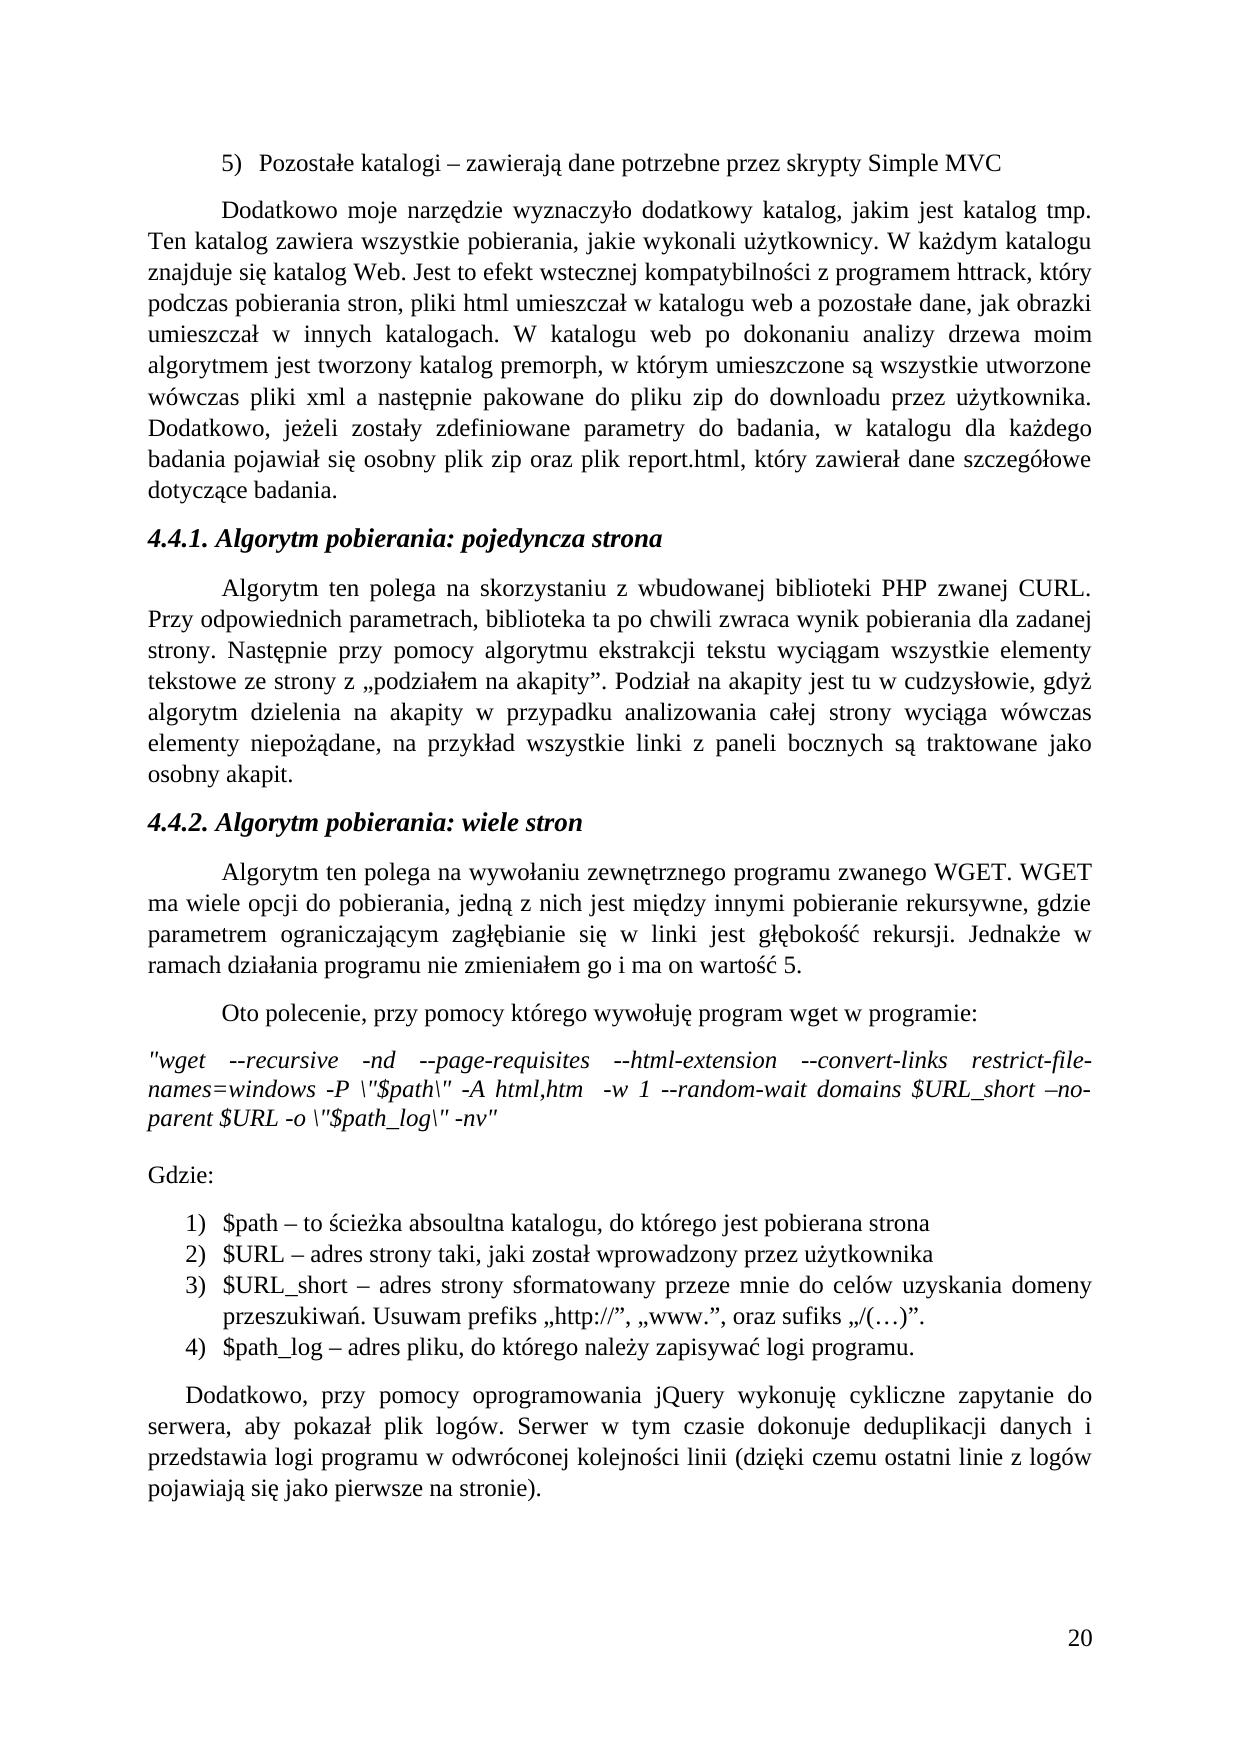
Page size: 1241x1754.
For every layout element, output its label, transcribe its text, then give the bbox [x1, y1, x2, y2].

list $path – to ścieżka absoultna katalogu, do którego jest pobierana strona [185, 1208, 1093, 1237]
text Oto polecenie, przy pomocy którego wywołuję program wget w programie: [148, 998, 1093, 1026]
text Dodatkowo moje narzędzie wyznaczyło dodatkowy katalog, jakim jest katalog tmp. Ten katalog zawiera wszystkie pobierania, jakie wykonali użytkownicy. W każdym katalogu znajduje się katalog Web. Jest to efekt wstecznej kompatybilności z programem httrack, który podczas pobierania stron, pliki html umieszczał w katalogu web a pozostałe dane, jak obrazki umieszczał w innych katalogach. W katalogu web po dokonaniu analizy drzewa moim algorytmem jest tworzony katalog premorph, w którym umieszczone są wszystkie utworzone wówczas pliki xml a następnie pakowane do pliku zip do downloadu przez użytkownika. Dodatkowo, jeżeli zostały zdefiniowane parametry do badania, w katalogu dla każdego badania pojawiał się osobny plik zip oraz plik report.html, który zawierał dane szczegółowe dotyczące badania. [148, 195, 1093, 503]
list $path_log – adres pliku, do którego należy zapisywać logi programu. [185, 1332, 1093, 1361]
list $URL_short – adres strony sformatowany przeze mnie do celów uzyskania domeny przeszukiwań. Usuwam prefiks „http://”, „www.”, oraz sufiks „/(…)”. [185, 1270, 1093, 1330]
text 4.4.2. Algorytm pobierania: wiele stron [148, 807, 1093, 838]
text Dodatkowo, przy pomocy oprogramowania jQuery wykonuję cykliczne zapytanie do serwera, aby pokazał plik logów. Serwer w tym czasie dokonuje deduplikacji danych i przedstawia logi programu w odwróconej kolejności linii (dzięki czemu ostatni linie z logów pojawiają się jako pierwsze na stronie). [148, 1380, 1093, 1502]
list $URL – adres strony taki, jaki został wprowadzony przez użytkownika [185, 1239, 1093, 1268]
text Algorytm ten polega na skorzystaniu z wbudowanej biblioteki PHP zwanej CURL. Przy odpowiednich parametrach, biblioteka ta po chwili zwraca wynik pobierania dla zadanej strony. Następnie przy pomocy algorytmu ekstrakcji tekstu wyciągam wszystkie elementy tekstowe ze strony z „podziałem na akapity”. Podział na akapity jest tu w cudzysłowie, gdyż algorytm dzielenia na akapity w przypadku analizowania całej strony wyciąga wówczas elementy niepożądane, na przykład wszystkie linki z paneli bocznych są traktowane jako osobny akapit. [148, 573, 1093, 788]
text Algorytm ten polega na wywołaniu zewnętrznego programu zwanego WGET. WGET ma wiele opcji do pobierania, jedną z nich jest między innymi pobieranie rekursywne, gdzie parametrem ograniczającym zagłębianie się w linki jest głębokość rekursji. Jednakże w ramach działania programu nie zmieniałem go i ma on wartość 5. [148, 857, 1093, 979]
text Gdzie: [148, 1160, 1093, 1189]
text 4.4.1. Algorytm pobierania: pojedyncza strona [148, 522, 1093, 553]
list Pozostałe katalogi – zawierają dane potrzebne przez skrypty Simple MVC [221, 148, 1093, 176]
text "wget --recursive -nd --page-requisites --html-extension --convert-links restrict-file-names=windows -P \"$path\" -A html,htm -w 1 --random-wait domains $URL_short –no-parent $URL -o \"$path_log\" -nv" [148, 1045, 1093, 1132]
